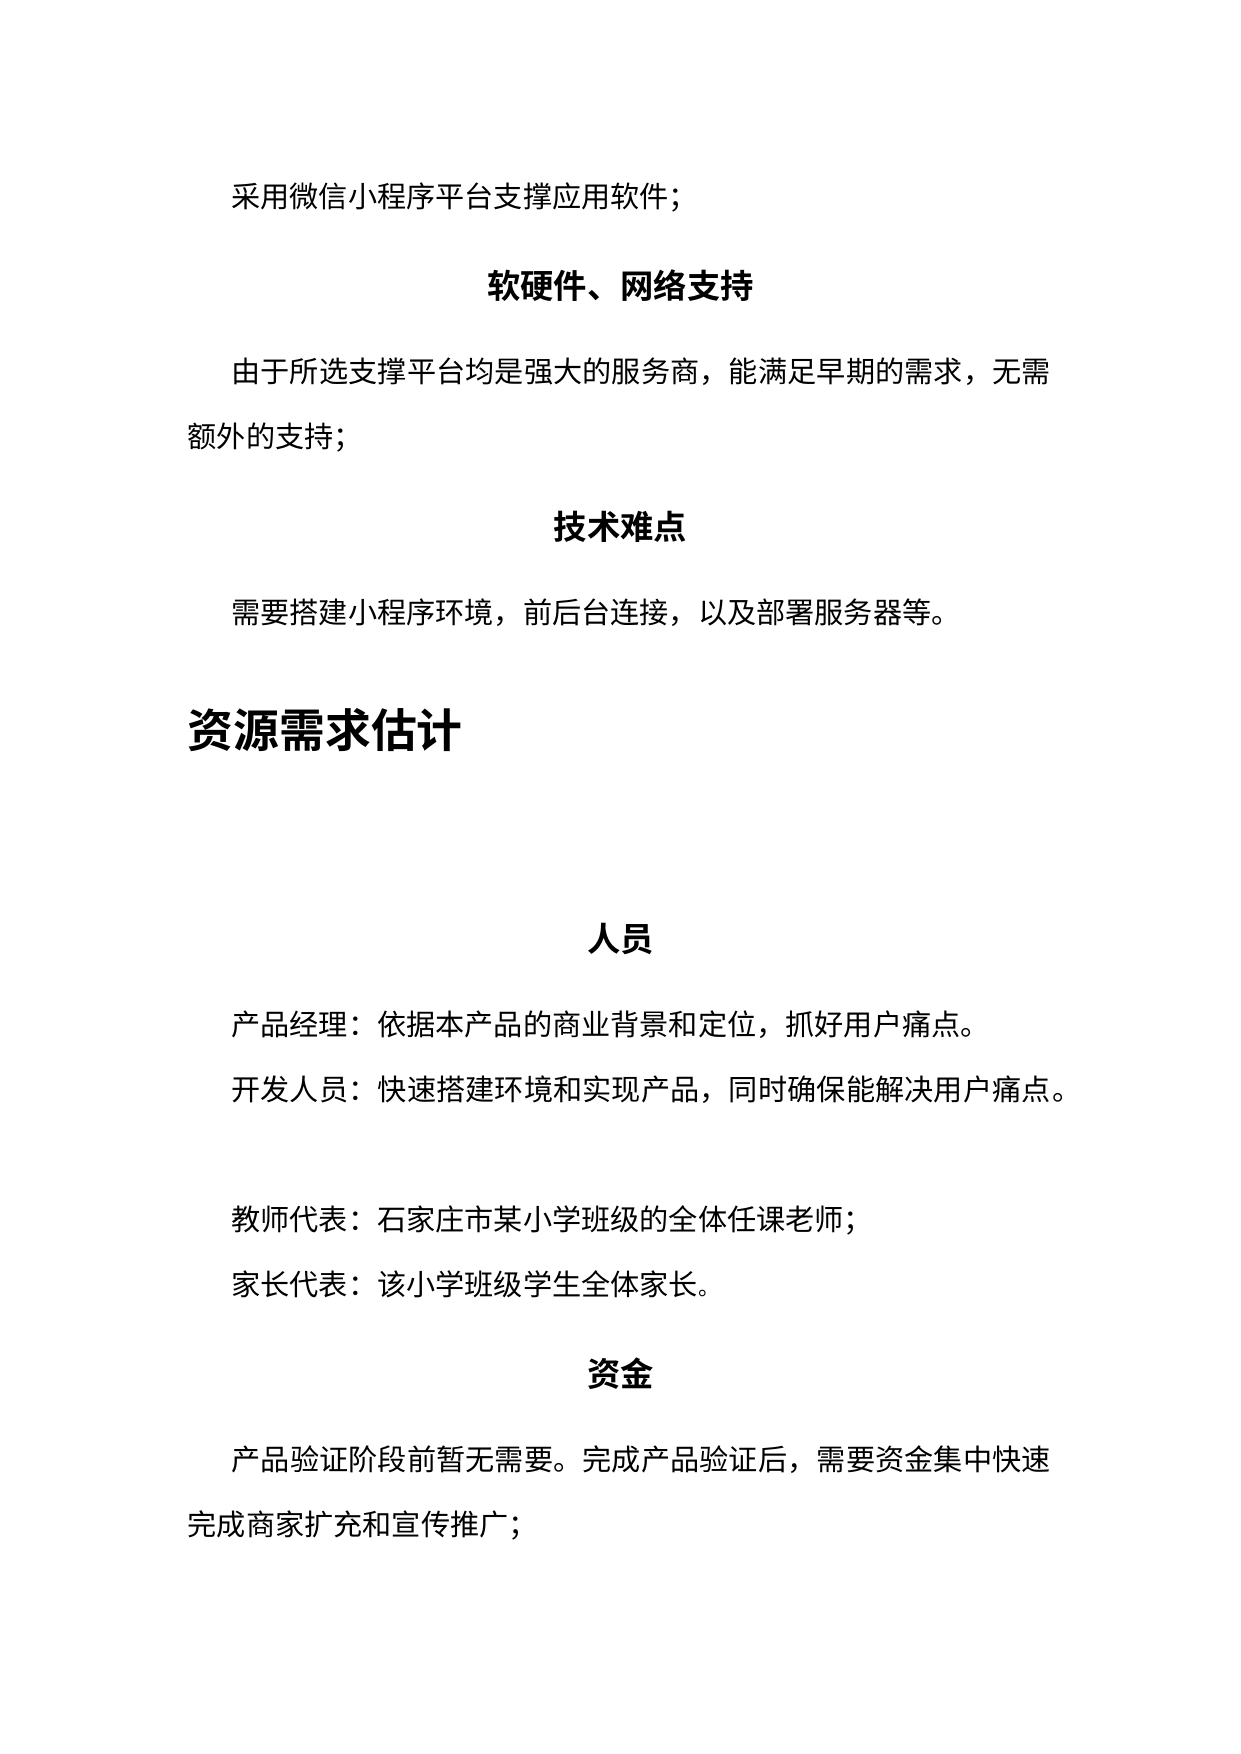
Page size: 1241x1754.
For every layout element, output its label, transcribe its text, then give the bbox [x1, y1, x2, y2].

text 产品经理：依据本产品的商业背景和定位，抓好用户痛点。 [231, 990, 1053, 1055]
subtitle 人员 [187, 904, 1053, 969]
text 产品验证阶段前暂无需要。完成产品验证后，需要资金集中快速完成商家扩充和宣传推广； [187, 1425, 1053, 1555]
subtitle 资金 [187, 1340, 1053, 1405]
text 家长代表：该小学班级学生全体家长。 [231, 1250, 1053, 1315]
text 采用微信小程序平台支撑应用软件； [187, 162, 1053, 227]
text 开发人员：快速搭建环境和实现产品，同时确保能解决用户痛点。 [231, 1055, 1053, 1185]
text 教师代表：石家庄市某小学班级的全体任课老师； [231, 1185, 1053, 1250]
subtitle 软硬件、网络支持 [187, 252, 1053, 317]
subtitle 资源需求估计 [187, 679, 1053, 776]
text 需要搭建小程序环境，前后台连接，以及部署服务器等。 [187, 578, 1053, 643]
text 由于所选支撑平台均是强大的服务商，能满足早期的需求，无需额外的支持； [187, 338, 1053, 468]
subtitle 技术难点 [187, 493, 1053, 558]
